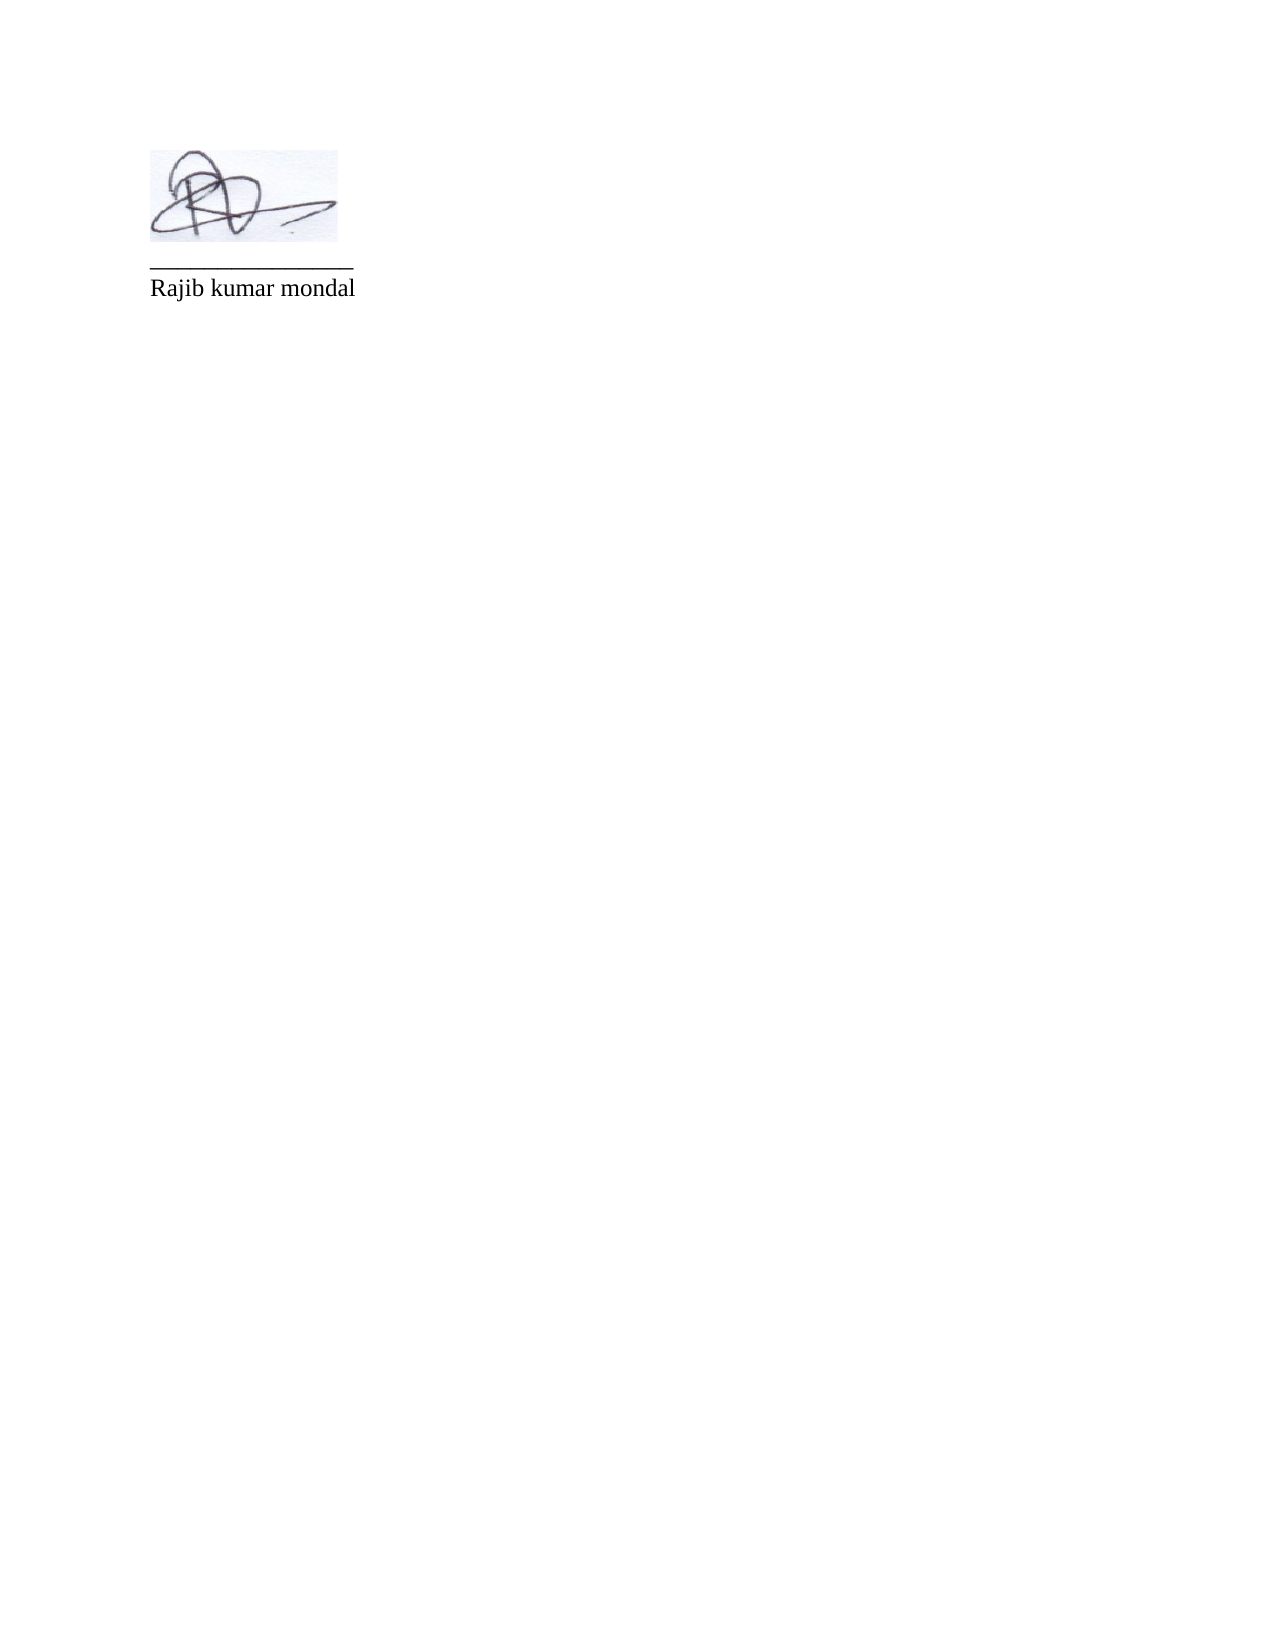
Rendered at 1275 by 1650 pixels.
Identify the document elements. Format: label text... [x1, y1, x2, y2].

picture [150, 150, 338, 242]
text Rajib kumar mondal [150, 273, 1125, 301]
text _______________ [150, 242, 1125, 273]
